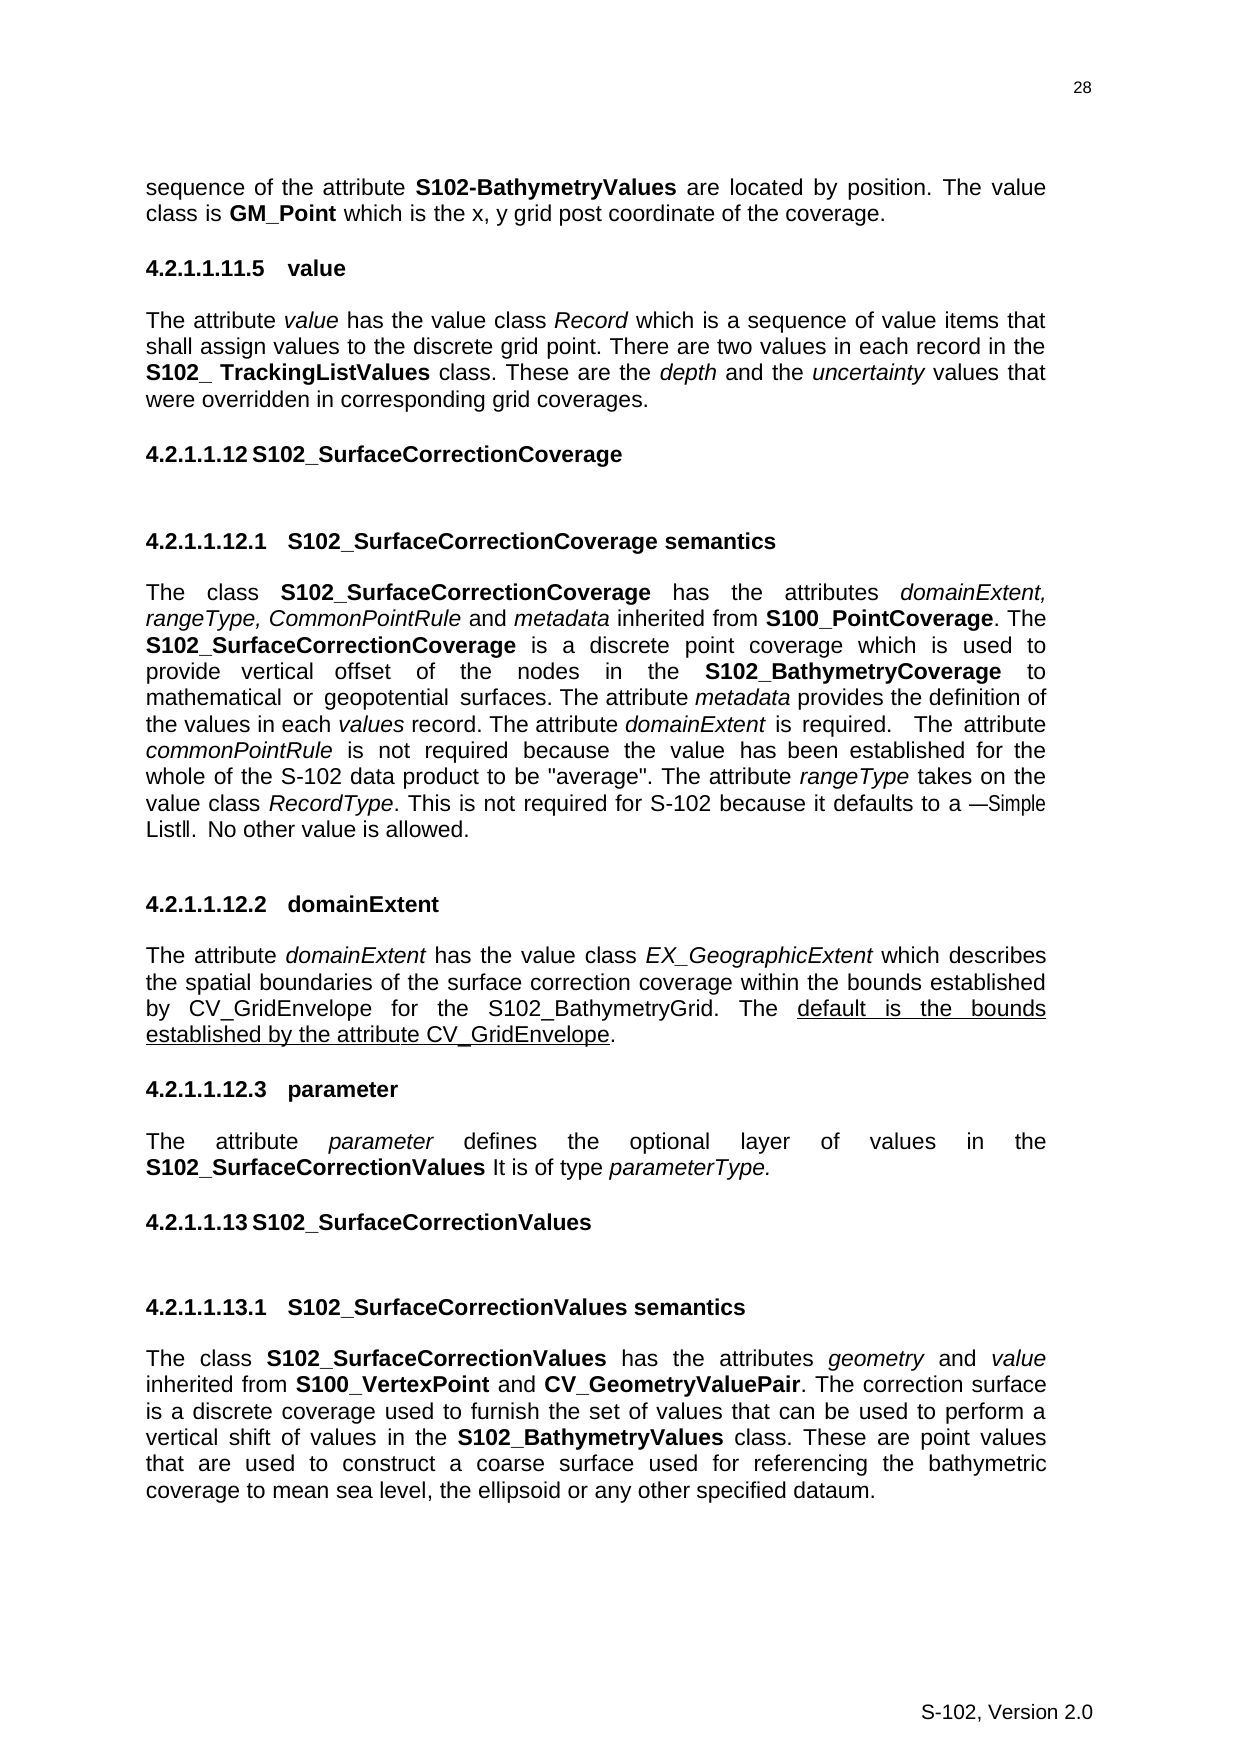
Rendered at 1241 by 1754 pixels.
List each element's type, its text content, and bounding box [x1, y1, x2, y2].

subtitle value [146, 258, 1047, 282]
subtitle S102_SurfaceCorrectionValues [146, 1212, 1047, 1236]
text The class S102_SurfaceCorrectionCoverage has the attributes domainExtent, rangeType, CommonPointRule and metadata inherited from S100_PointCoverage. The S102_SurfaceCorrectionCoverage is a discrete point coverage which is used to provide vertical offset of the nodes in the S102_BathymetryCoverage to mathematical or geopotential surfaces. The attribute metadata provides the definition of the values in each values record. The attribute domainExtent is required. The attribute commonPointRule is not required because the value has been established for the whole of the S-102 data product to be "average". The attribute rangeType takes on the value class RecordType. This is not required for S-102 because it defaults to a ―Simple List‖. No other value is allowed. [146, 579, 1047, 842]
subtitle S102_SurfaceCorrectionValues semantics [146, 1296, 1047, 1320]
subtitle parameter [146, 1079, 1047, 1103]
subtitle S102_SurfaceCorrectionCoverage semantics [146, 530, 1047, 554]
text The attribute value has the value class Record which is a sequence of value items that shall assign values to the discrete grid point. There are two values in each record in the S102_ TrackingListValues class. These are the depth and the uncertainty values that were overridden in corresponding grid coverages. [146, 307, 1047, 412]
text The attribute domainExtent has the value class EX_GeographicExtent which describes the spatial boundaries of the surface correction coverage within the bounds established by CV_GridEnvelope for the S102_BathymetryGrid. The default is the bounds established by the attribute CV_GridEnvelope. [146, 943, 1047, 1047]
subtitle S102_SurfaceCorrectionCoverage [146, 443, 1047, 467]
text The attribute parameter defines the optional layer of values in the S102_SurfaceCorrectionValues It is of type parameterType. [146, 1128, 1047, 1180]
subtitle domainExtent [146, 894, 1047, 918]
text The class S102_SurfaceCorrectionValues has the attributes geometry and value inherited from S100_VertexPoint and CV_GeometryValuePair. The correction surface is a discrete coverage used to furnish the set of values that can be used to perform a vertical shift of values in the S102_BathymetryValues class. These are point values that are used to construct a coarse surface used for referencing the bathymetric coverage to mean sea level, the ellipsoid or any other specified dataum. [146, 1345, 1047, 1503]
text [146, 173, 1047, 226]
